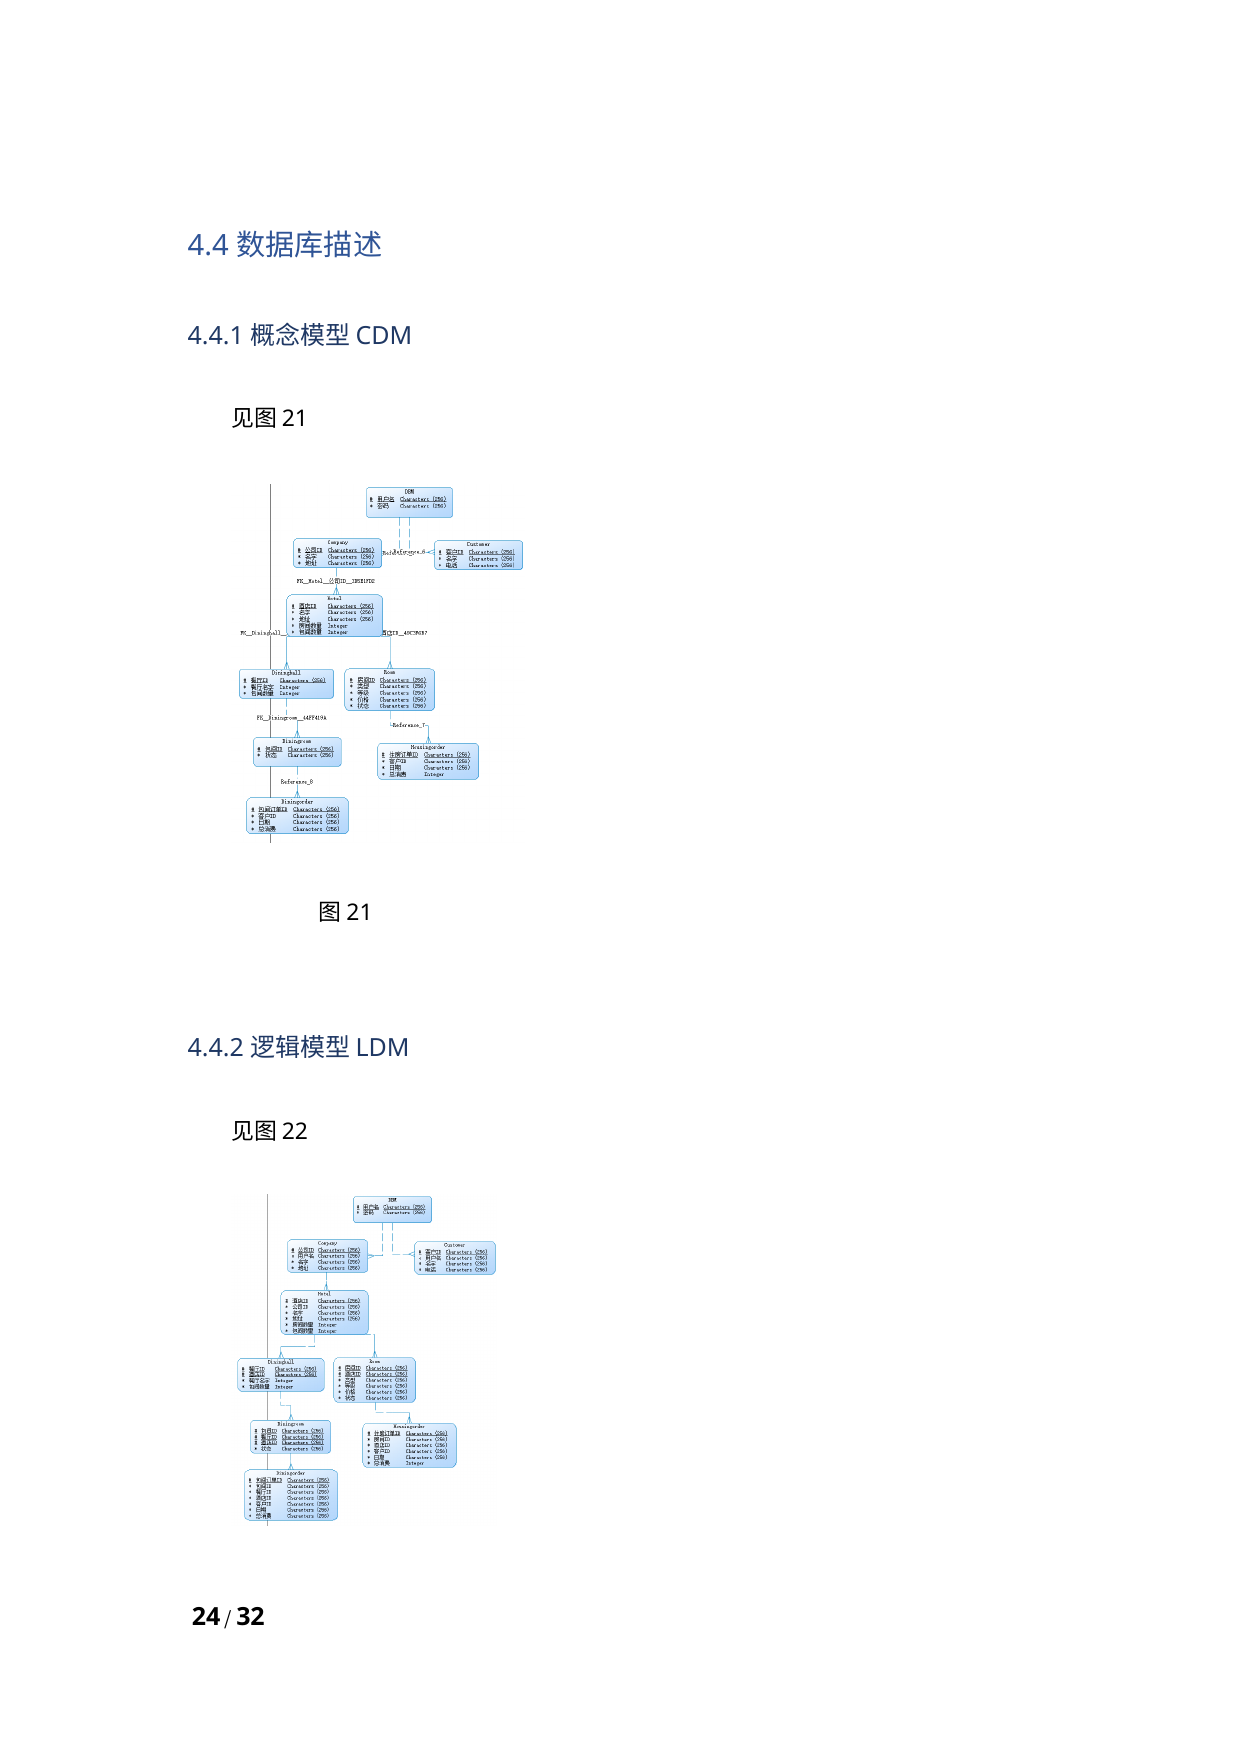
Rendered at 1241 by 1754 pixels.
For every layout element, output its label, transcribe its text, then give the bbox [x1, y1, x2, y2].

text 见图21 [187, 384, 1053, 449]
picture [231, 1194, 497, 1526]
subtitle 4.4.1 概念模型CDM [187, 301, 1053, 366]
subtitle 4.4.2 逻辑模型LDM [187, 1013, 1053, 1078]
subtitle 4.4 数据库描述 [187, 211, 1053, 276]
picture [231, 484, 525, 843]
text 见图22 [187, 1097, 1053, 1162]
text 图21 [275, 878, 1053, 943]
